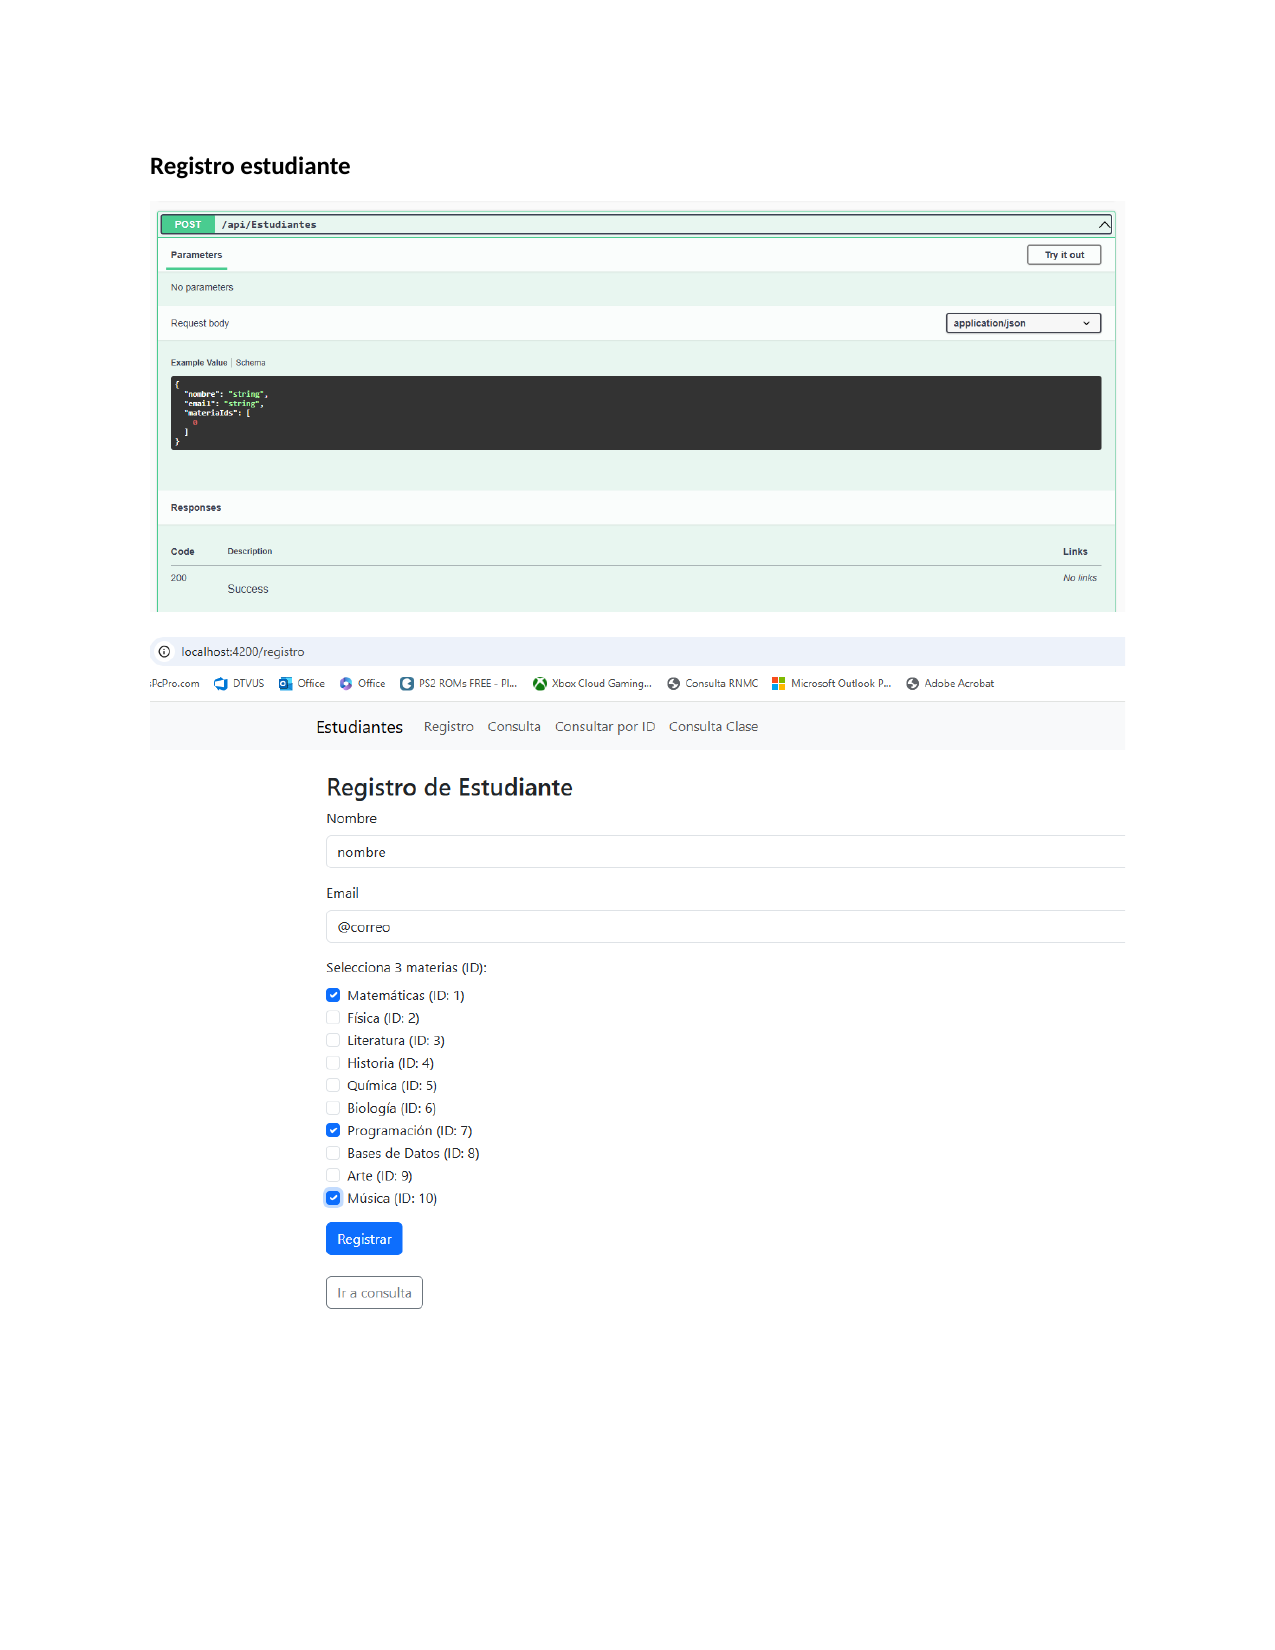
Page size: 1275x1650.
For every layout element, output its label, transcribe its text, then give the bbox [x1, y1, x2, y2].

picture [150, 632, 1125, 1337]
text Registro estudiante [150, 150, 1125, 181]
picture [150, 201, 1125, 612]
